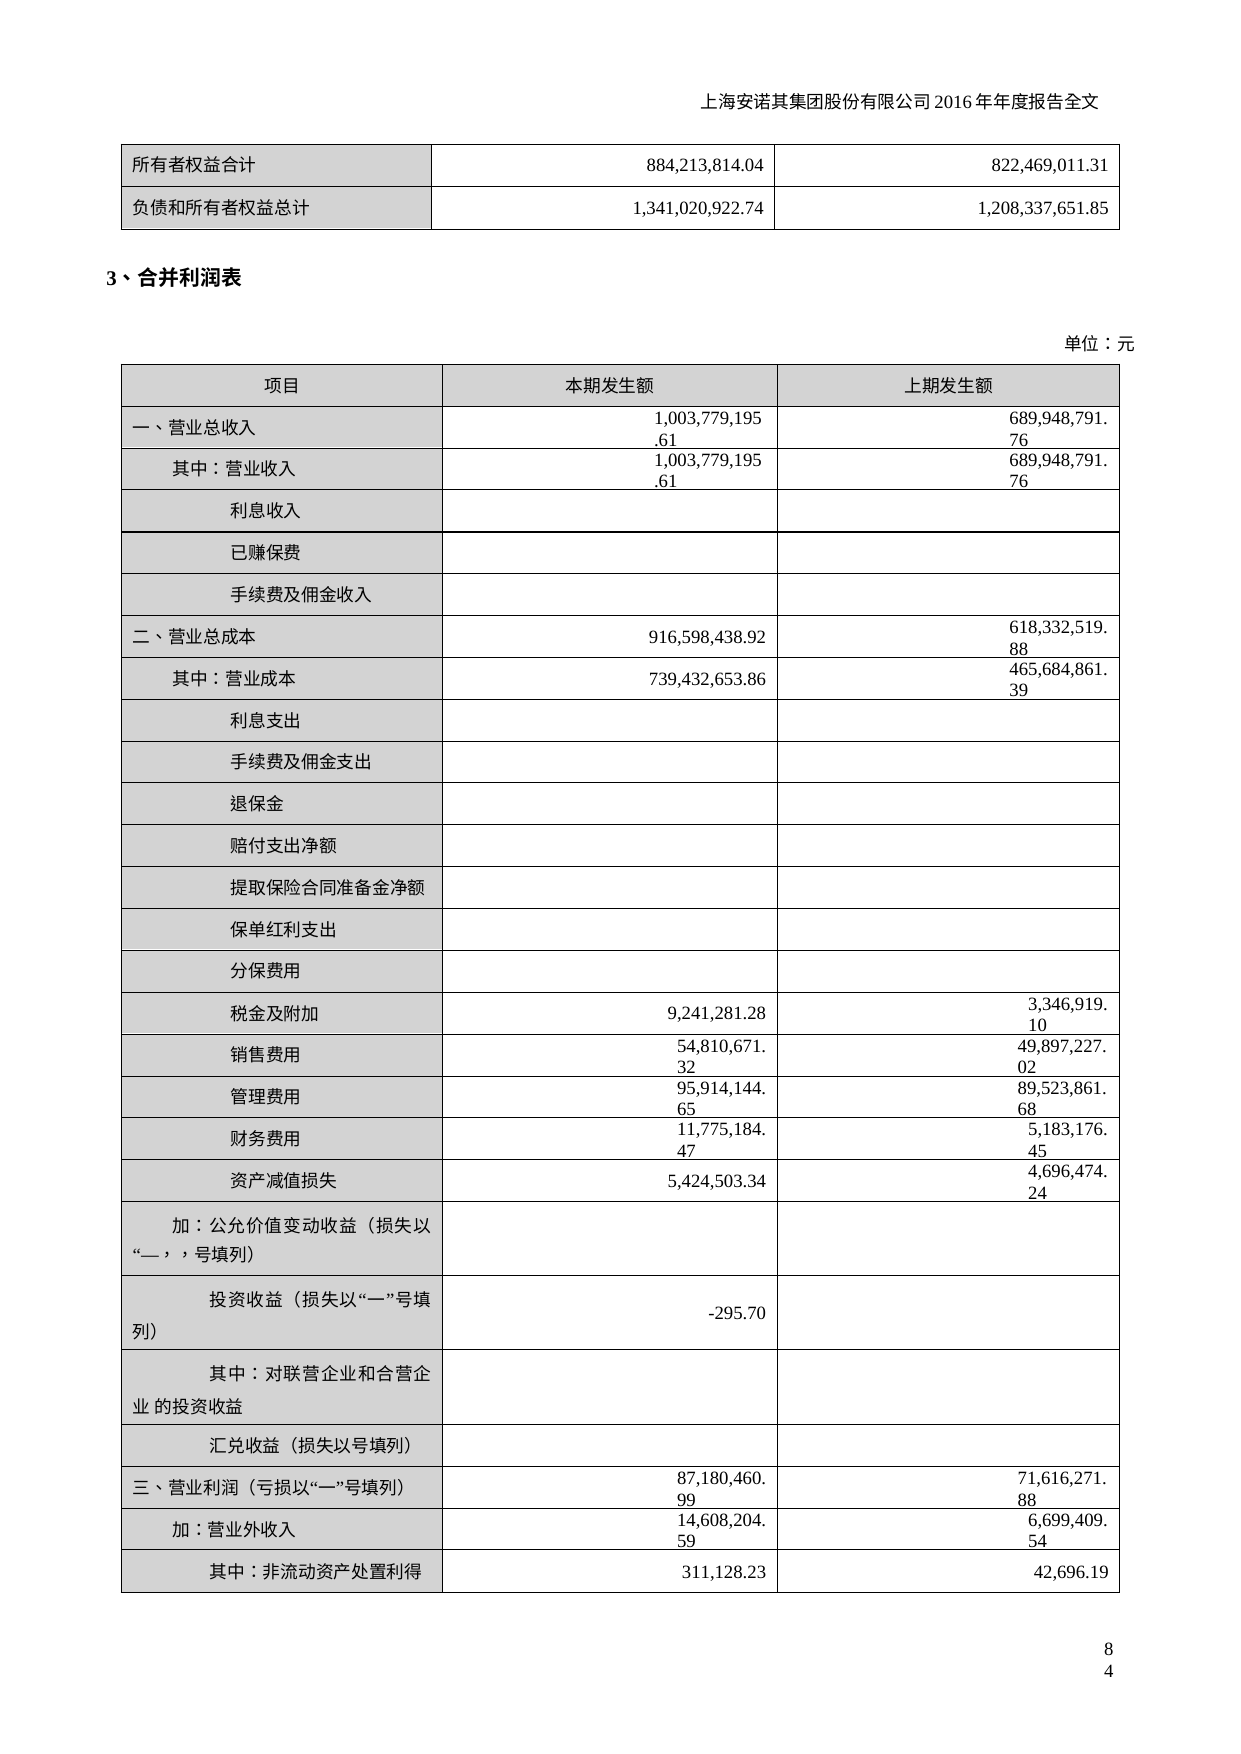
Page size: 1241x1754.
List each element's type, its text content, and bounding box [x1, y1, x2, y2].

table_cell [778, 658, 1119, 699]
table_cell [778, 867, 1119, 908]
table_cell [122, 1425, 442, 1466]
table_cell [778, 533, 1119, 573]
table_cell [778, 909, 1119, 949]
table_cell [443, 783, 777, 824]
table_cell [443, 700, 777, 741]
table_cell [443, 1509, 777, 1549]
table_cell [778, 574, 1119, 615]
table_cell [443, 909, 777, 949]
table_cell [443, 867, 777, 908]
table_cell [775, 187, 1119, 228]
text 单位：元 [106, 331, 1135, 355]
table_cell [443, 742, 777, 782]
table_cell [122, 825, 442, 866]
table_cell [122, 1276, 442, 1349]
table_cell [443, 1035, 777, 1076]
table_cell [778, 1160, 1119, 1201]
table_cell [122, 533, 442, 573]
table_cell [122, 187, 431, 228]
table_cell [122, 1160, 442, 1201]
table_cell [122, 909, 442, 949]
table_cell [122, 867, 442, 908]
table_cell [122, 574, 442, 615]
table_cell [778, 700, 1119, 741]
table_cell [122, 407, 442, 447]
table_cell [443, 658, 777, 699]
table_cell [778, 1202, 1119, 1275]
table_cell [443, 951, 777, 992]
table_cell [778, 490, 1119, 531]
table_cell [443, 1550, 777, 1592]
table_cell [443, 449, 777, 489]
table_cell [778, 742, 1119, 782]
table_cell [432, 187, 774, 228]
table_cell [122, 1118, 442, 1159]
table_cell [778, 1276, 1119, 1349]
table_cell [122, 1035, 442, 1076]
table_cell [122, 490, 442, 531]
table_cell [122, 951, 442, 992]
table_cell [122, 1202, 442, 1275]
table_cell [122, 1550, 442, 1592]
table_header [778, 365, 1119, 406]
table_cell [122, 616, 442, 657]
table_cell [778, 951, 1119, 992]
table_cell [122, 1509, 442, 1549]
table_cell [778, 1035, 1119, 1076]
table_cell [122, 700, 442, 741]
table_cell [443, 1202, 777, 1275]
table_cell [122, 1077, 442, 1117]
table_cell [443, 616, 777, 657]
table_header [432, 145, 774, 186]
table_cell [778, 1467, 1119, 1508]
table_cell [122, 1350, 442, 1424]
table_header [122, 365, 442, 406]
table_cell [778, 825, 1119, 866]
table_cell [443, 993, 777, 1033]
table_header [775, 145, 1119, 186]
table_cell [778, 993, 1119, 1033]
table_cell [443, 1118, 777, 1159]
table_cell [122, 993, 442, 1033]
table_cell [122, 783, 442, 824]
text 3、合并利润表 [106, 263, 1135, 291]
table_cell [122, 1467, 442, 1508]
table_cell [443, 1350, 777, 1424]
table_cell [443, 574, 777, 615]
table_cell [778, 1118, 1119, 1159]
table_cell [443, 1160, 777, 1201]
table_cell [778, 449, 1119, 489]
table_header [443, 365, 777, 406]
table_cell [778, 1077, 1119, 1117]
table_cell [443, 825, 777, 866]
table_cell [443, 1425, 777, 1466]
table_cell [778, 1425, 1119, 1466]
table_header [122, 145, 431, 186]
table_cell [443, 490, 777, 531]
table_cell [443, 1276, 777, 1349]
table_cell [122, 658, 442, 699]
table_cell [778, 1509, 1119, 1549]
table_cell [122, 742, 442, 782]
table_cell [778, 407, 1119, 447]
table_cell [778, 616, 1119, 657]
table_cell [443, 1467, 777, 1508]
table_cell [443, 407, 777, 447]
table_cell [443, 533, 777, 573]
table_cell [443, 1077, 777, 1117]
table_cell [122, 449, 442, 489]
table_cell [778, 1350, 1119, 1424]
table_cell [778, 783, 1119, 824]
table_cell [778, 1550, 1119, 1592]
